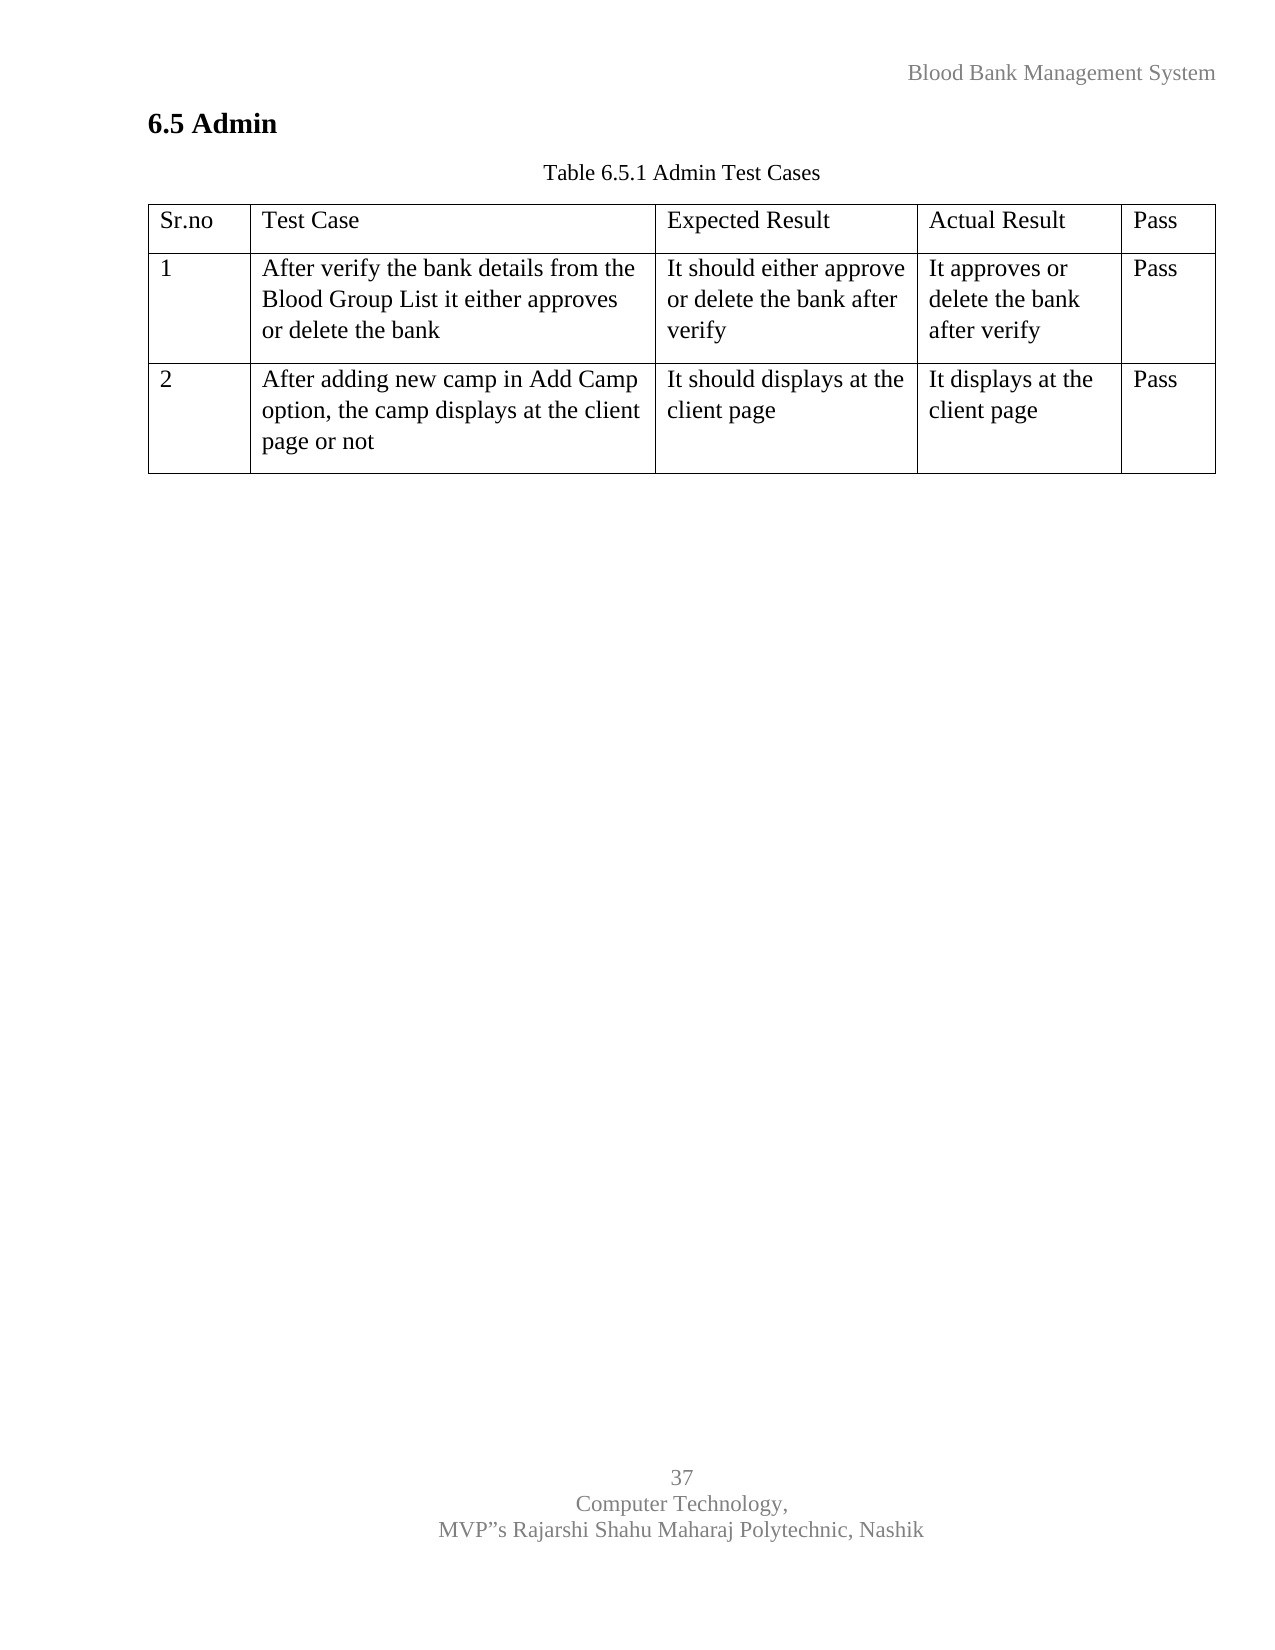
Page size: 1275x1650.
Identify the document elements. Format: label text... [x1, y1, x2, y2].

text 6.5 Admin [148, 106, 1216, 140]
table_cell It displays at the client page [918, 364, 1121, 473]
text Table 6.5.1 Admin Test Cases [148, 159, 1216, 185]
table_cell 1 [149, 254, 250, 363]
table_cell 2 [149, 364, 250, 473]
table_cell It should either approve or delete the bank after verify [656, 254, 917, 363]
table_cell Pass [1122, 364, 1215, 473]
table_header Pass [1122, 205, 1215, 252]
table_cell It should displays at the client page [656, 364, 917, 473]
table_cell After verify the bank details from the Blood Group List it either approves or delete the bank [251, 254, 655, 363]
table_cell It approves or delete the bank after verify [918, 254, 1121, 363]
table_header Sr.no [149, 205, 250, 252]
table_cell Pass [1122, 254, 1215, 363]
table_header Actual Result [918, 205, 1121, 252]
table_header Test Case [251, 205, 655, 252]
table_header Expected Result [656, 205, 917, 252]
table_cell After adding new camp in Add Camp option, the camp displays at the client page or not [251, 364, 655, 473]
